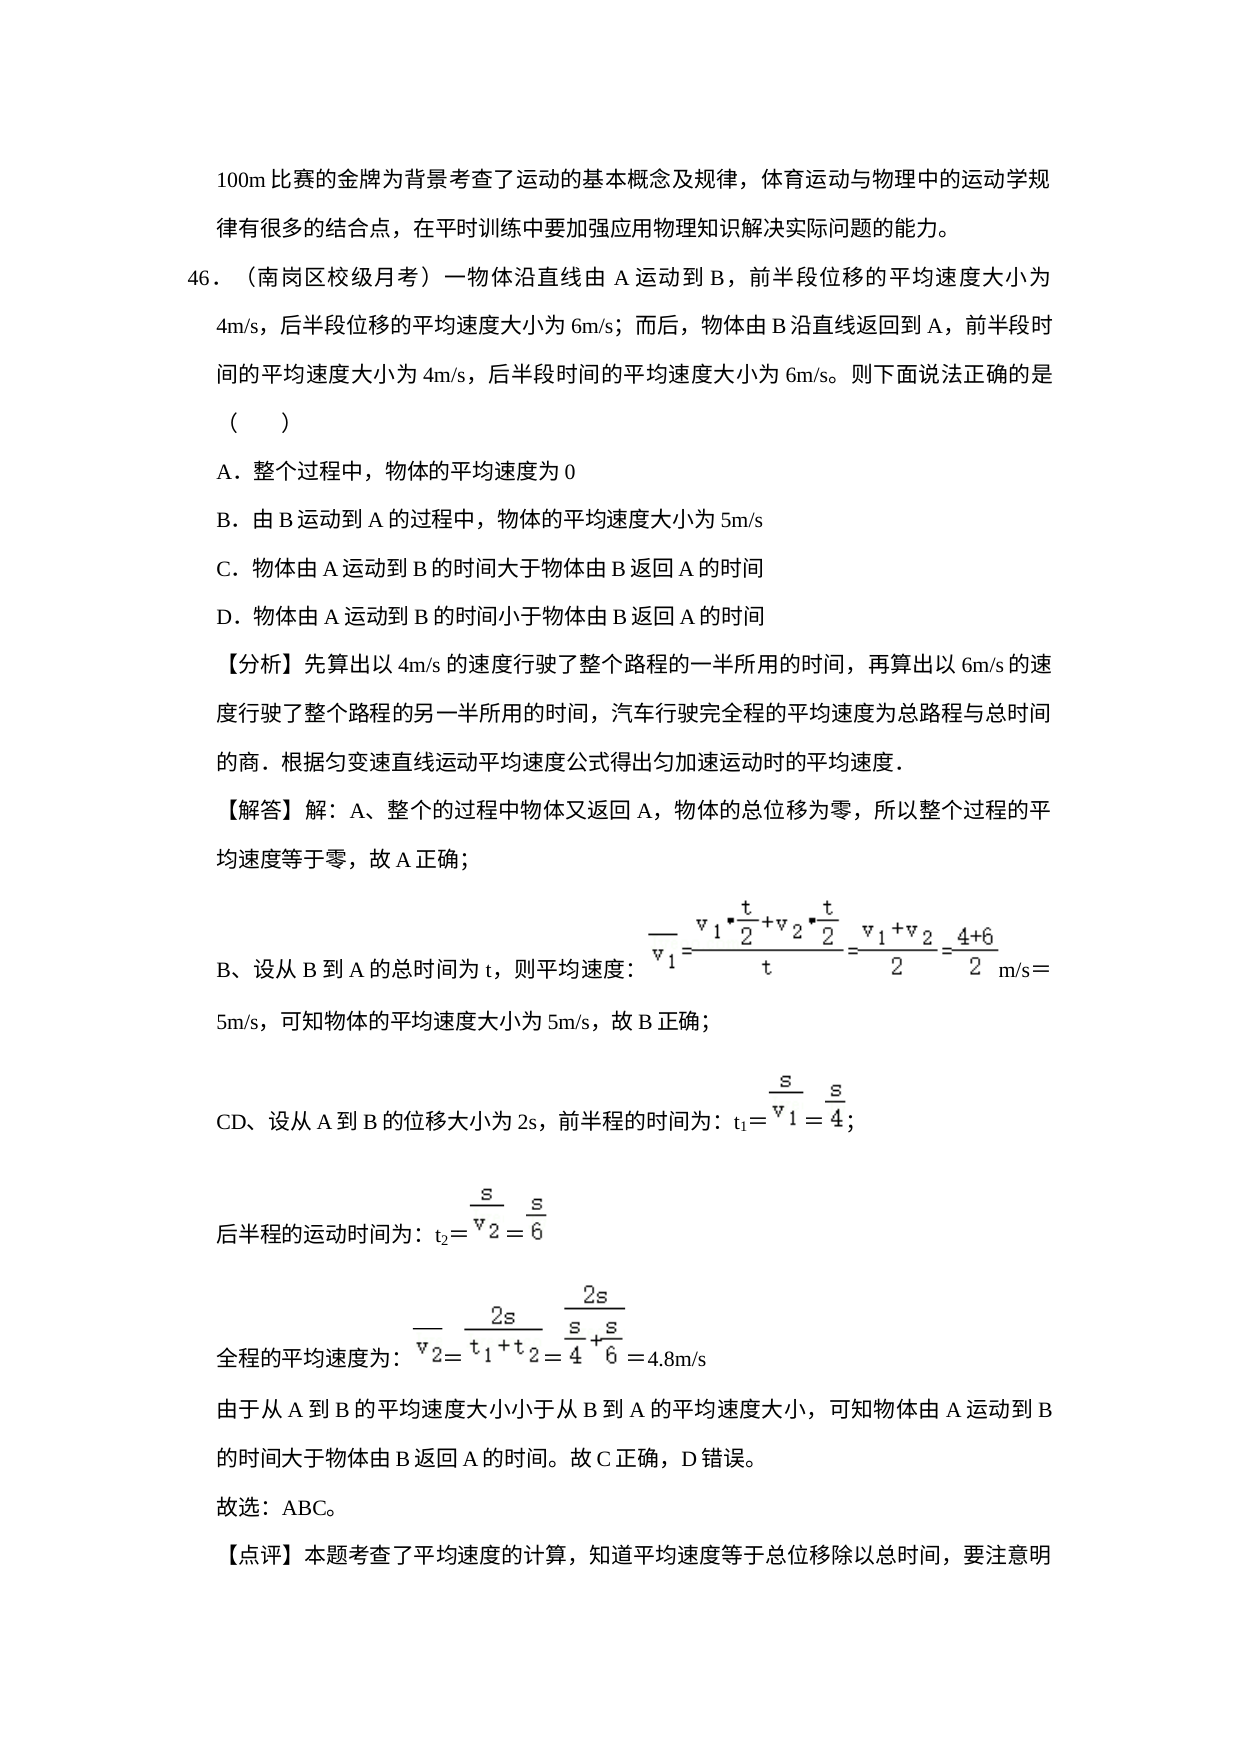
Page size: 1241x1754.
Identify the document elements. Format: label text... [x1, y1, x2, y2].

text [216, 1537, 1053, 1570]
text 全程的平均速度为：＝＝＝4.8m/s [216, 1279, 1053, 1376]
text B．由B运动到A的过程中，物体的平均速度大小为5m/s [187, 502, 1053, 534]
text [216, 162, 1053, 243]
text C．物体由A运动到B的时间大于物体由B返回A的时间 [187, 550, 1053, 583]
picture [648, 893, 999, 978]
text D．物体由A运动到B的时间小于物体由B返回A的时间 [187, 599, 1053, 631]
text A．整个过程中，物体的平均速度为0 [187, 454, 1053, 486]
text 46．（南岗区校级月考）一物体沿直线由A运动到B，前半段位移的平均速度大小为4m/s，后半段位移的平均速度大小为6m/s；而后，物体由B沿直线返回到A，前半段时间的平均速度大小为4m/s，后半段时间的平均速度大小为6m/s。则下面说法正确的是（ ） [187, 259, 1053, 438]
text CD、设从A到B的位移大小为2s，前半程的时间为：t1＝＝； [216, 1052, 1053, 1149]
text B、设从B到A的总时间为t，则平均速度：m/s＝5m/s，可知物体的平均速度大小为5m/s，故B正确； [216, 890, 1053, 1036]
picture [564, 1282, 626, 1367]
text 由于从A到B的平均速度大小小于从B到A的平均速度大小，可知物体由A运动到B的时间大于物体由B返回A的时间。故C正确，D错误。 [216, 1392, 1053, 1473]
text 【分析】先算出以4m/s 的速度行驶了整个路程的一半所用的时间，再算出以6m/s的速度行驶了整个路程的另一半所用的时间，汽车行驶完全程的平均速度为总路程与总时间的商．根据匀变速直线运动平均速度公式得出匀加速运动时的平均速度． [216, 647, 1053, 777]
text 后半程的运动时间为：t2＝＝ [216, 1165, 1053, 1263]
text 故选：ABC。 [216, 1489, 1053, 1522]
text 【解答】解：A、整个的过程中物体又返回A，物体的总位移为零，所以整个过程的平均速度等于零，故A正确； [216, 793, 1053, 874]
picture [768, 1065, 804, 1130]
picture [469, 1178, 505, 1243]
picture [825, 1075, 846, 1130]
picture [526, 1188, 547, 1243]
picture [412, 1328, 443, 1367]
picture [464, 1302, 543, 1367]
